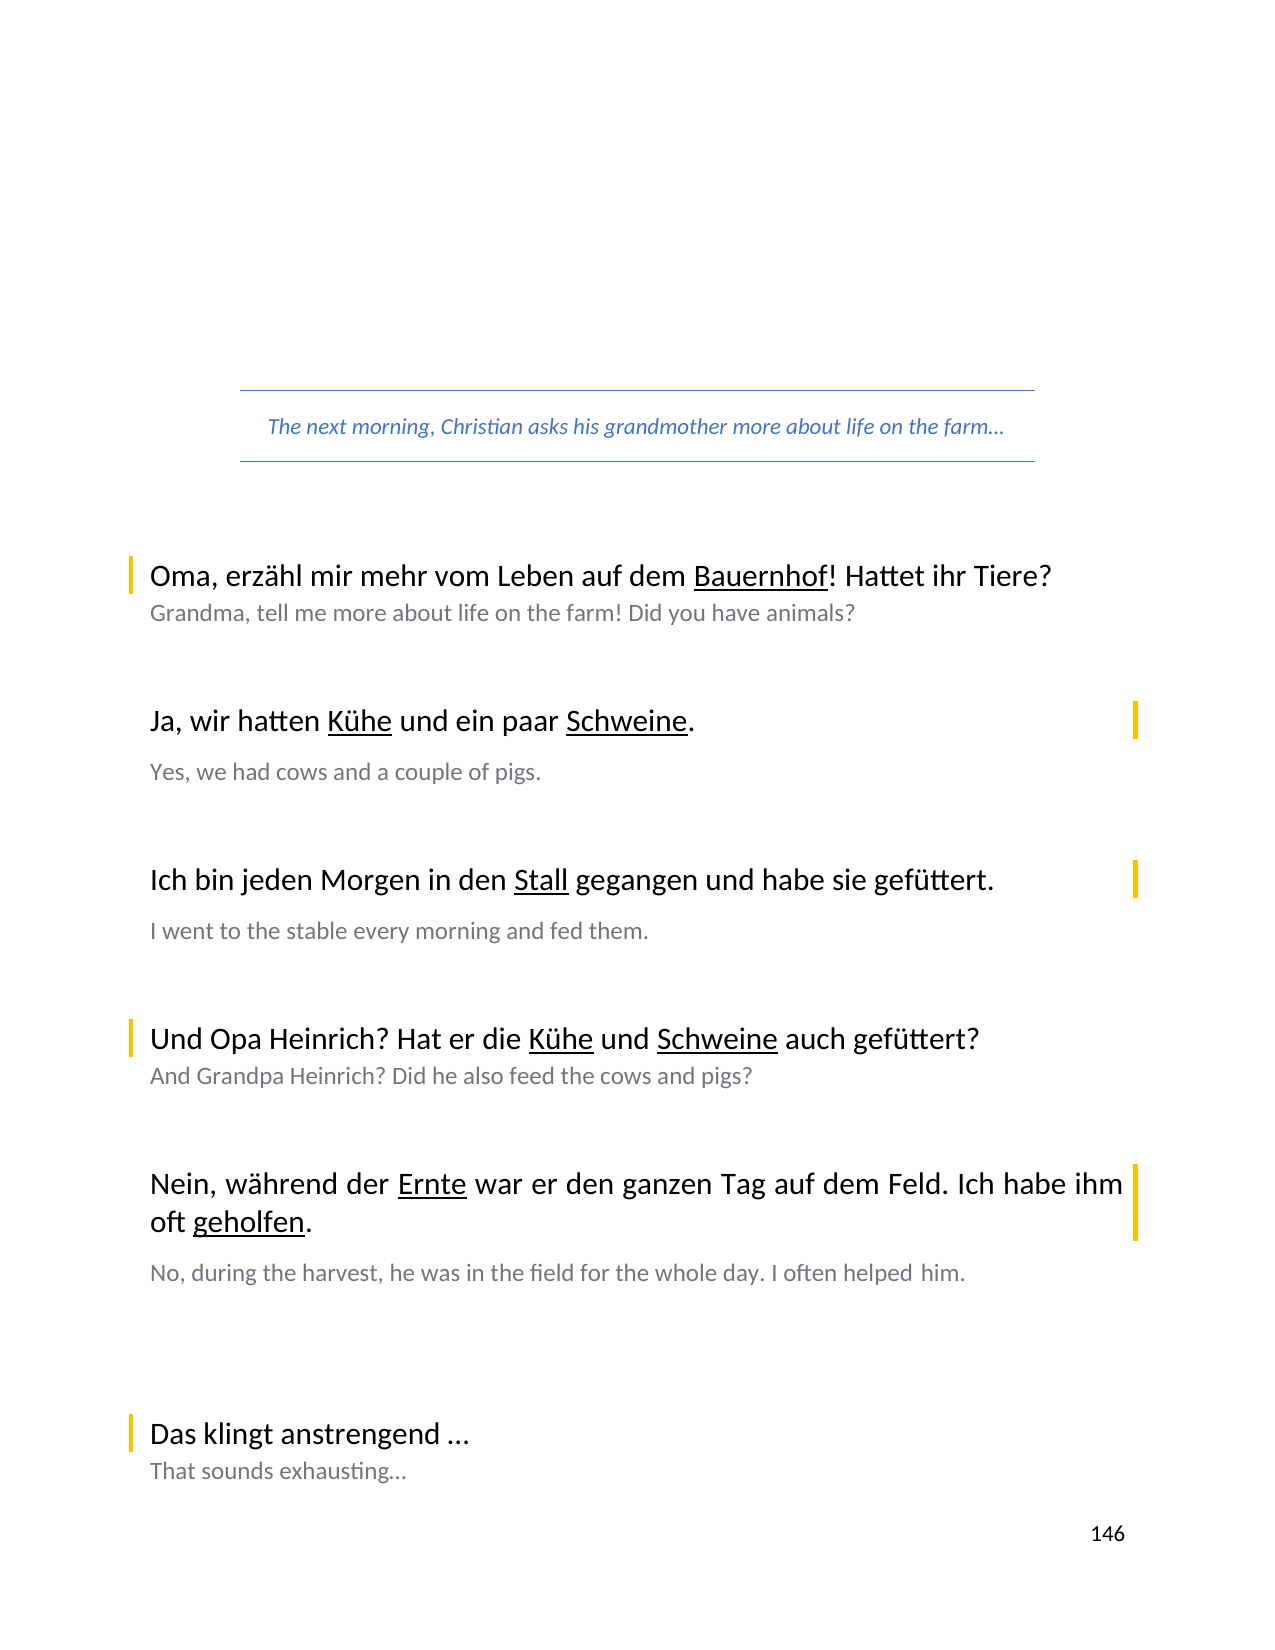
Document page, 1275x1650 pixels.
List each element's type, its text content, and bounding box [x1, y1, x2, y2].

text That sounds exhausting… [150, 1455, 1125, 1486]
text Ich bin jeden Morgen in den Stall gegangen und habe sie gefüttert. [150, 860, 1133, 898]
text Yes, we had cows and a couple of pigs. [150, 756, 1125, 787]
text The next morning, Christian asks his grandmother more about life on the farm… [240, 391, 1035, 461]
text Nein, während der Ernte war er den ganzen Tag auf dem Feld. Ich habe ihm oft geholfen. [150, 1164, 1133, 1241]
text Oma, erzähl mir mehr vom Leben auf dem Bauernhof! Hattet ihr Tiere? [133, 556, 1125, 594]
text Grandma, tell me more about life on the farm! Did you have animals? [150, 597, 1125, 628]
text Und Opa Heinrich? Hat er die Kühe und Schweine auch gefüttert? [133, 1019, 1125, 1057]
text I went to the stable every morning and fed them. [150, 915, 1125, 946]
text And Grandpa Heinrich? Did he also feed the cows and pigs? [150, 1060, 1125, 1091]
text Das klingt anstrengend … [133, 1414, 1125, 1452]
text No, during the harvest, he was in the field for the whole day. I often helped him. [150, 1257, 1125, 1288]
text Ja, wir hatten Kühe und ein paar Schweine. [150, 701, 1133, 739]
